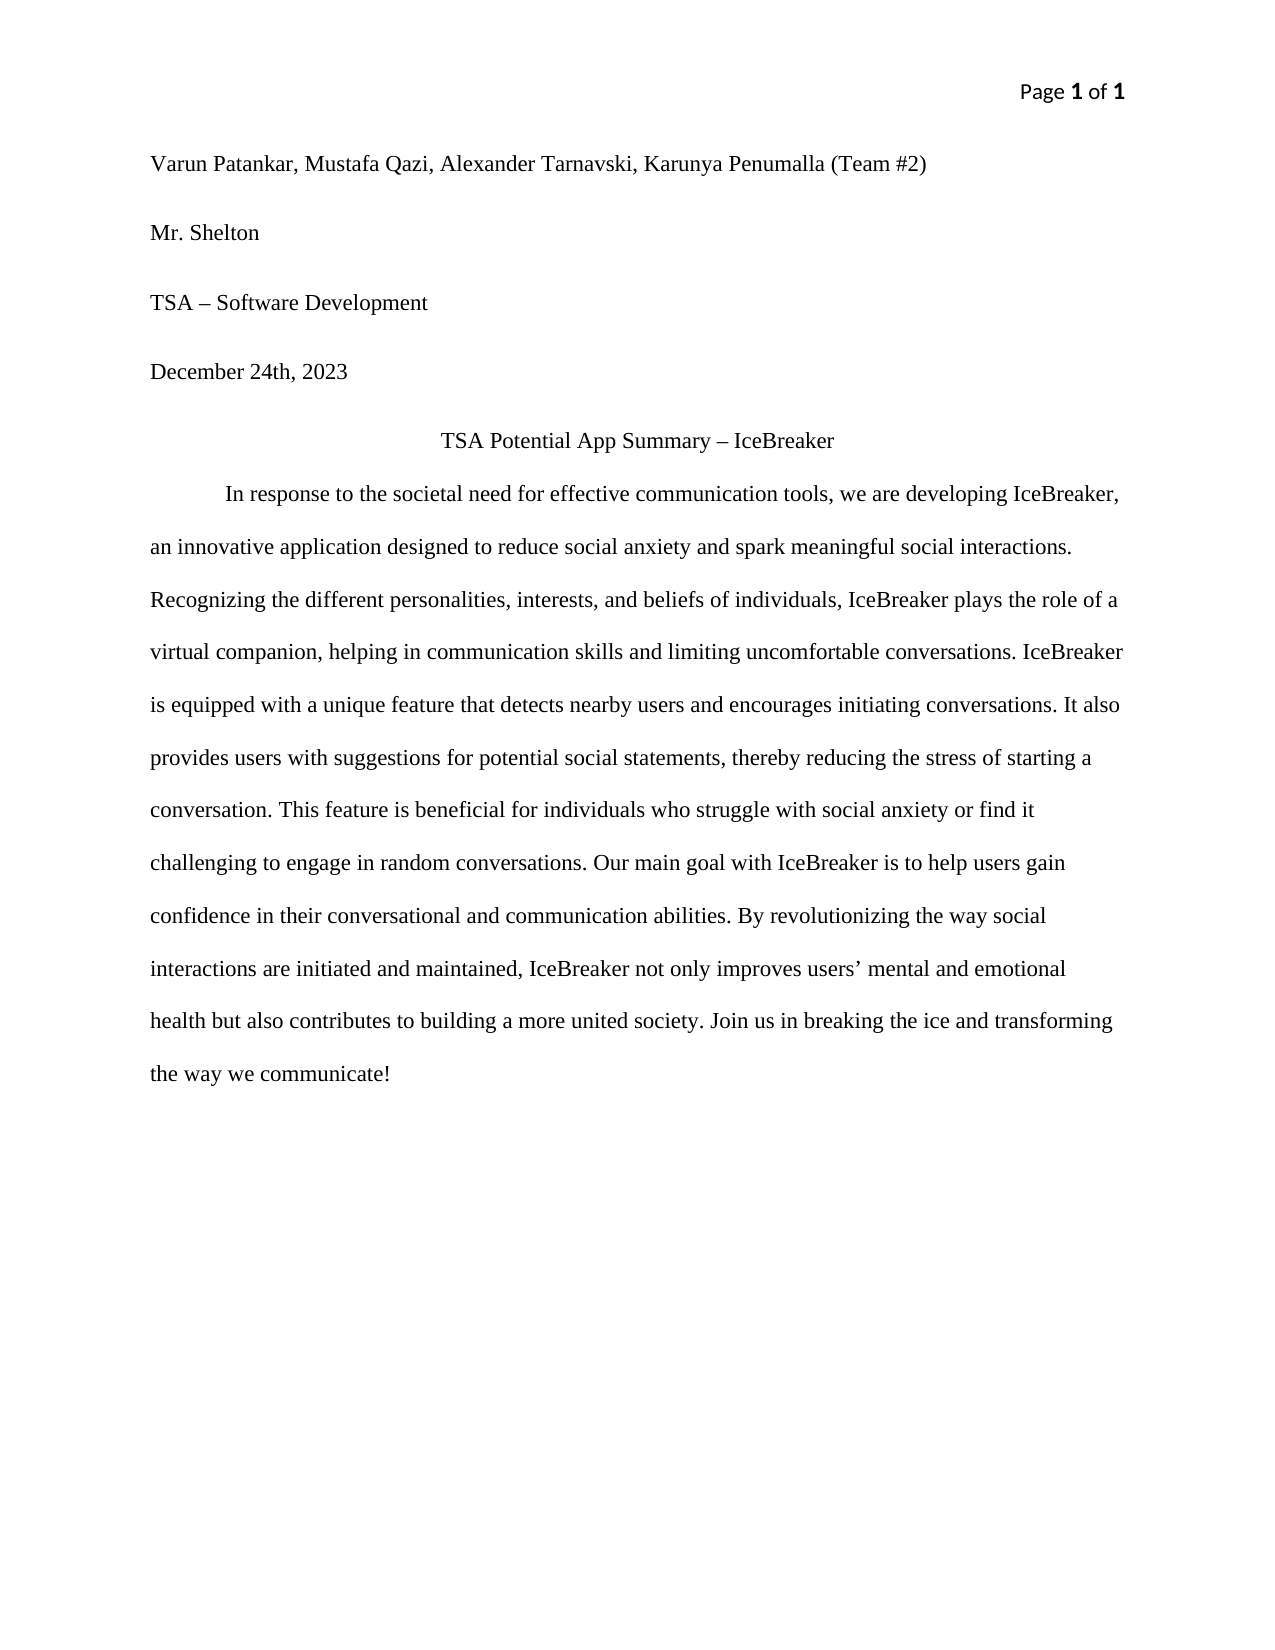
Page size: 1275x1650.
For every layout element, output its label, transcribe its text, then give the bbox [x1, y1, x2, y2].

text Mr. Shelton [150, 219, 1125, 246]
text In response to the societal need for effective communication tools, we are developing IceBreaker, an innovative application designed to reduce social anxiety and spark meaningful social interactions. Recognizing the different personalities, interests, and beliefs of individuals, IceBreaker plays the role of a virtual companion, helping in communication skills and limiting uncomfortable conversations. IceBreaker is equipped with a unique feature that detects nearby users and encourages initiating conversations. It also provides users with suggestions for potential social statements, thereby reducing the stress of starting a conversation. This feature is beneficial for individuals who struggle with social anxiety or find it challenging to engage in random conversations. Our main goal with IceBreaker is to help users gain confidence in their conversational and communication abilities. By revolutionizing the way social interactions are initiated and maintained, IceBreaker not only improves users’ mental and emotional health but also contributes to building a more united society. Join us in breaking the ice and transforming the way we communicate! [150, 480, 1125, 1086]
text December 24th, 2023 [150, 358, 1125, 384]
text Varun Patankar, Mustafa Qazi, Alexander Tarnavski, Karunya Penumalla (Team #2) [150, 150, 1125, 176]
text TSA – Software Development [150, 289, 1125, 315]
text TSA Potential App Summary – IceBreaker [150, 427, 1125, 454]
